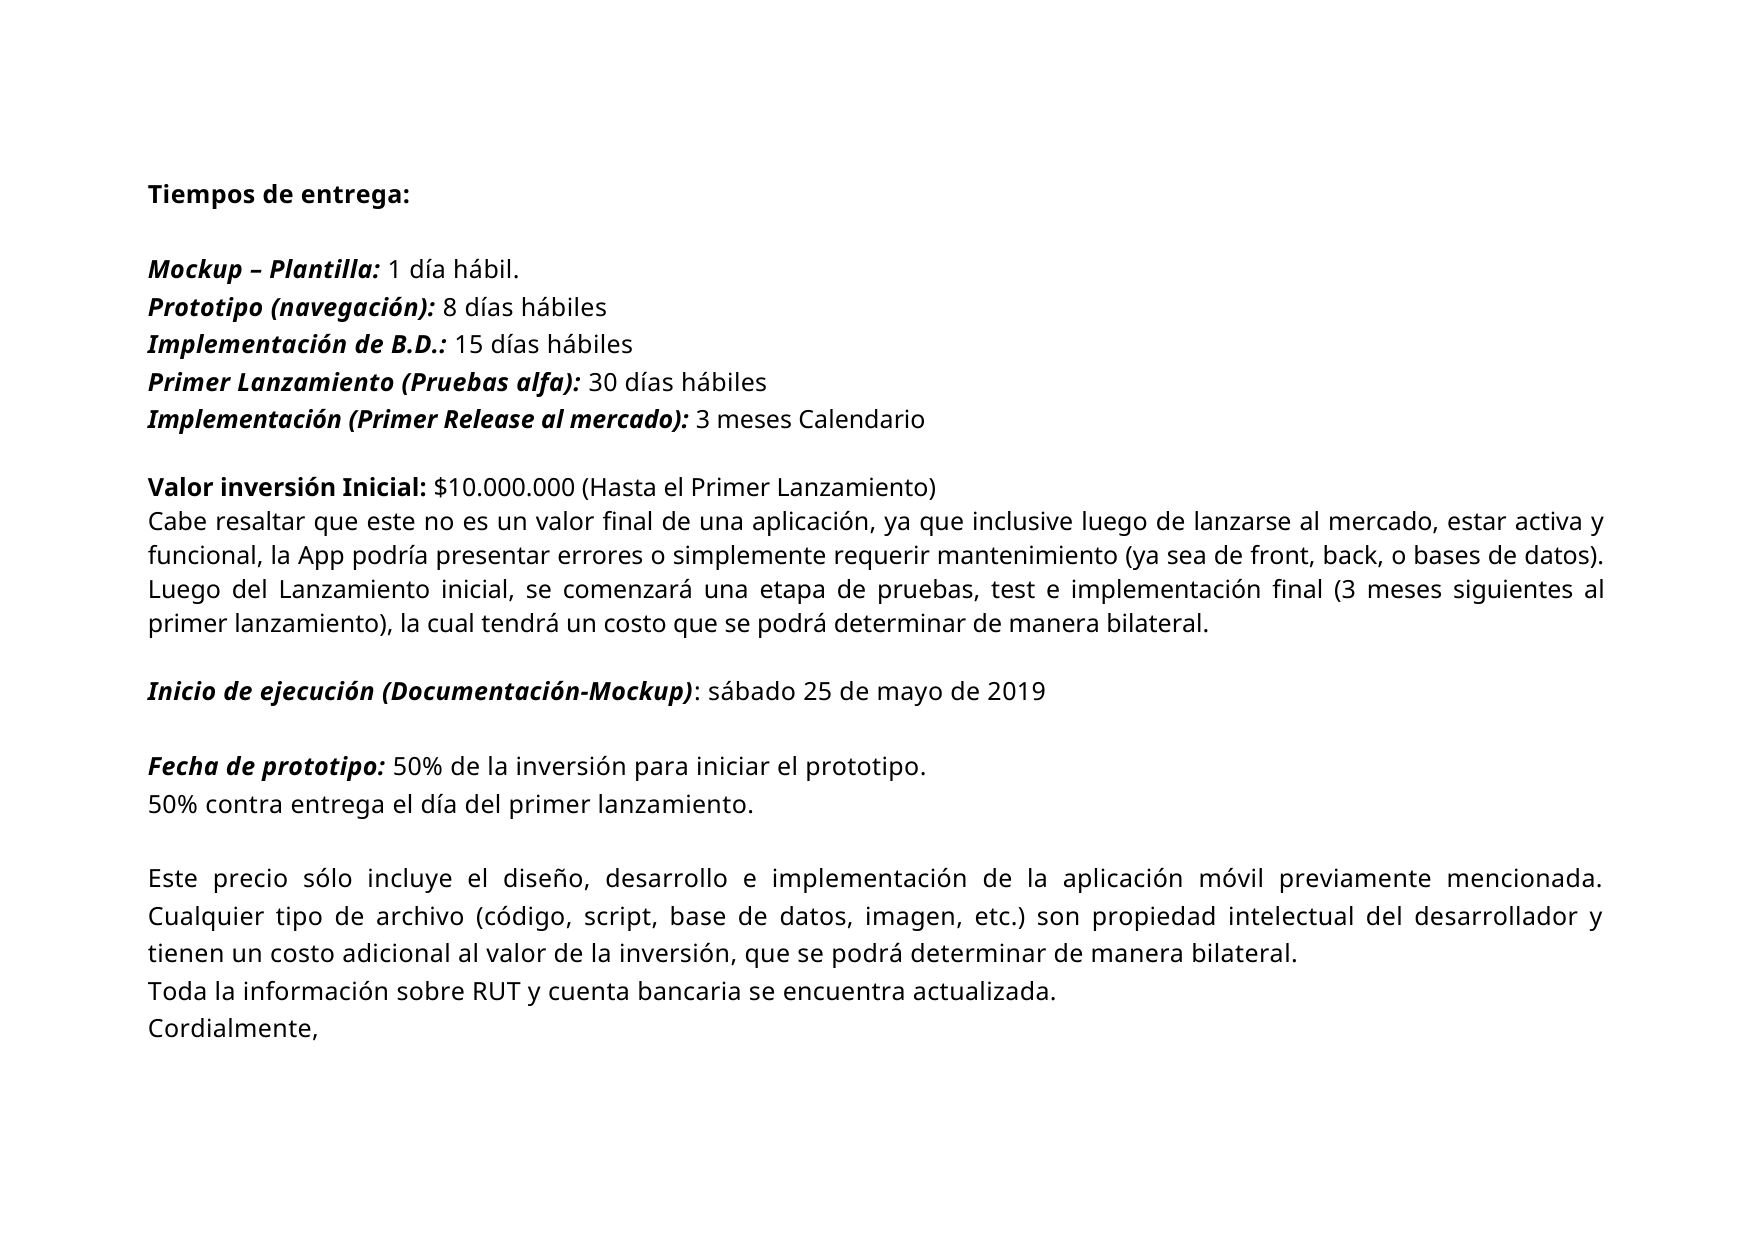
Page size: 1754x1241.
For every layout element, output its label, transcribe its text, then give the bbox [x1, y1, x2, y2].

text Cabe resaltar que este no es un valor final de una aplicación, ya que inclusive luego de lanzarse al mercado, estar activa y funcional, la App podría presentar errores o simplemente requerir mantenimiento (ya sea de front, back, o bases de datos). Luego del Lanzamiento inicial, se comenzará una etapa de pruebas, test e implementación final (3 meses siguientes al primer lanzamiento), la cual tendrá un costo que se podrá determinar de manera bilateral. [148, 504, 1606, 640]
text Tiempos de entrega: [148, 177, 1606, 211]
text Este precio sólo incluye el diseño, desarrollo e implementación de la aplicación móvil previamente mencionada. Cualquier tipo de archivo (código, script, base de datos, imagen, etc.) son propiedad intelectual del desarrollador y tienen un costo adicional al valor de la inversión, que se podrá determinar de manera bilateral. [148, 861, 1606, 970]
text Primer Lanzamiento (Pruebas alfa): 30 días hábiles [148, 364, 1606, 398]
text Implementación (Primer Release al mercado): 3 meses Calendario [148, 402, 1606, 436]
text Toda la información sobre RUT y cuenta bancaria se encuentra actualizada. [148, 973, 1606, 1007]
text 50% contra entrega el día del primer lanzamiento. [148, 786, 1606, 820]
text Inicio de ejecución (Documentación-Mockup): sábado 25 de mayo de 2019 [148, 674, 1606, 708]
text Valor inversión Inicial: $10.000.000 (Hasta el Primer Lanzamiento) [148, 470, 1606, 504]
text Cordialmente, [148, 1011, 1606, 1045]
text Mockup – Plantilla: 1 día hábil. [148, 252, 1606, 286]
text Implementación de B.D.: 15 días hábiles [148, 327, 1606, 361]
text Prototipo (navegación): 8 días hábiles [148, 289, 1606, 323]
text Fecha de prototipo: 50% de la inversión para iniciar el prototipo. [148, 749, 1606, 783]
